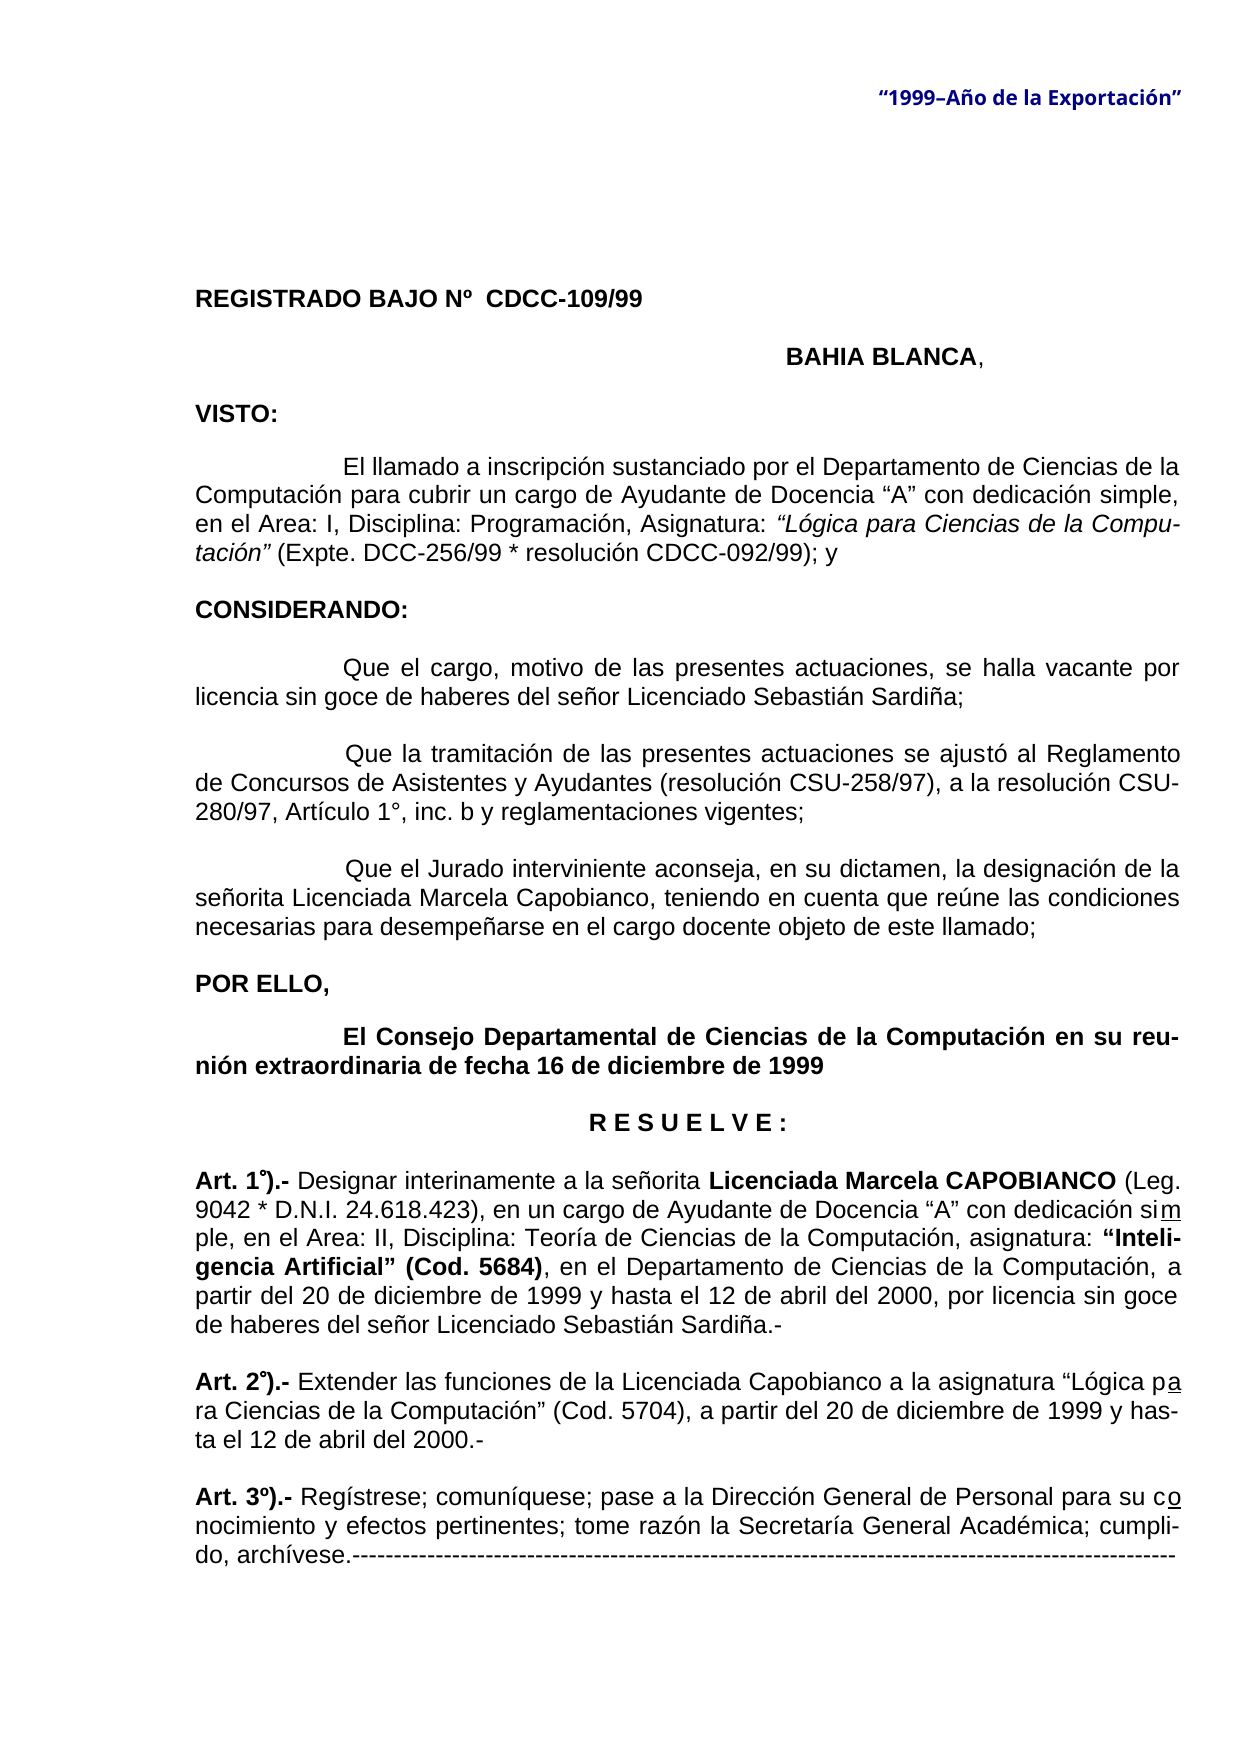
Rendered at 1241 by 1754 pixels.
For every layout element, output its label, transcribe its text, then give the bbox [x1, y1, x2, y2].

text Art. 3º).- Regístrese; comuníquese; pase a la Dirección General de Personal para su co nocimiento y efectos pertinentes; tome razón la Secretaría General Académica; cumpli-do, archívese.--------------------------------------------------------------------------------------------------- [195, 1482, 1181, 1568]
text Que el cargo, motivo de las presentes actuaciones, se halla vacante por licencia sin goce de haberes del señor Licenciado Sebastián Sardiña; [195, 653, 1181, 711]
text El Consejo Departamental de Ciencias de la Computación en su reu-nión extraordinaria de fecha 16 de diciembre de 1999 [195, 1022, 1181, 1079]
text Que el Jurado interviniente aconseja, en su dictamen, la designación de la señorita Licenciada Marcela Capobianco, teniendo en cuenta que reúne las condiciones necesarias para desempeñarse en el cargo docente objeto de este llamado; [195, 854, 1181, 941]
text R E S U E L V E : [195, 1108, 1181, 1137]
text “1999–Año de la Exportación” [195, 83, 1181, 111]
text CONSIDERANDO: [195, 596, 1181, 624]
text Que la tramitación de las presentes actuaciones se ajustó al Reglamento de Concursos de Asistentes y Ayudantes (resolución CSU-258/97), a la resolución CSU-280/97, Artículo 1°, inc. b y reglamentaciones vigentes; [195, 739, 1181, 826]
text REGISTRADO BAJO Nº CDCC-109/99 [195, 284, 1181, 313]
text BAHIA BLANCA, [195, 341, 1181, 370]
text Art. 1).- Designar interinamente a la señorita Licenciada Marcela CAPOBIANCO (Leg. 9042 * D.N.I. 24.618.423), en un cargo de Ayudante de Docencia “A” con dedicación sim ple, en el Area: II, Disciplina: Teoría de Ciencias de la Computación, asignatura: “Inteli-gencia Artificial” (Cod. 5684), en el Departamento de Ciencias de la Computación, a partir del 20 de diciembre de 1999 y hasta el 12 de abril del 2000, por licencia sin goce de haberes del señor Licenciado Sebastián Sardiña.- [195, 1166, 1181, 1338]
text El llamado a inscripción sustanciado por el Departamento de Ciencias de la Computación para cubrir un cargo de Ayudante de Docencia “A” con dedicación simple, en el Area: I, Disciplina: Programación, Asignatura: “Lógica para Ciencias de la Compu-tación” (Expte. DCC-256/99 * resolución CDCC-092/99); y [195, 452, 1181, 567]
text Art. 2).- Extender las funciones de la Licenciada Capobianco a la asignatura “Lógica pa ra Ciencias de la Computación” (Cod. 5704), a partir del 20 de diciembre de 1999 y has-ta el 12 de abril del 2000.- [195, 1367, 1181, 1453]
text VISTO: [195, 399, 1181, 428]
text POR ELLO, [195, 969, 1181, 998]
